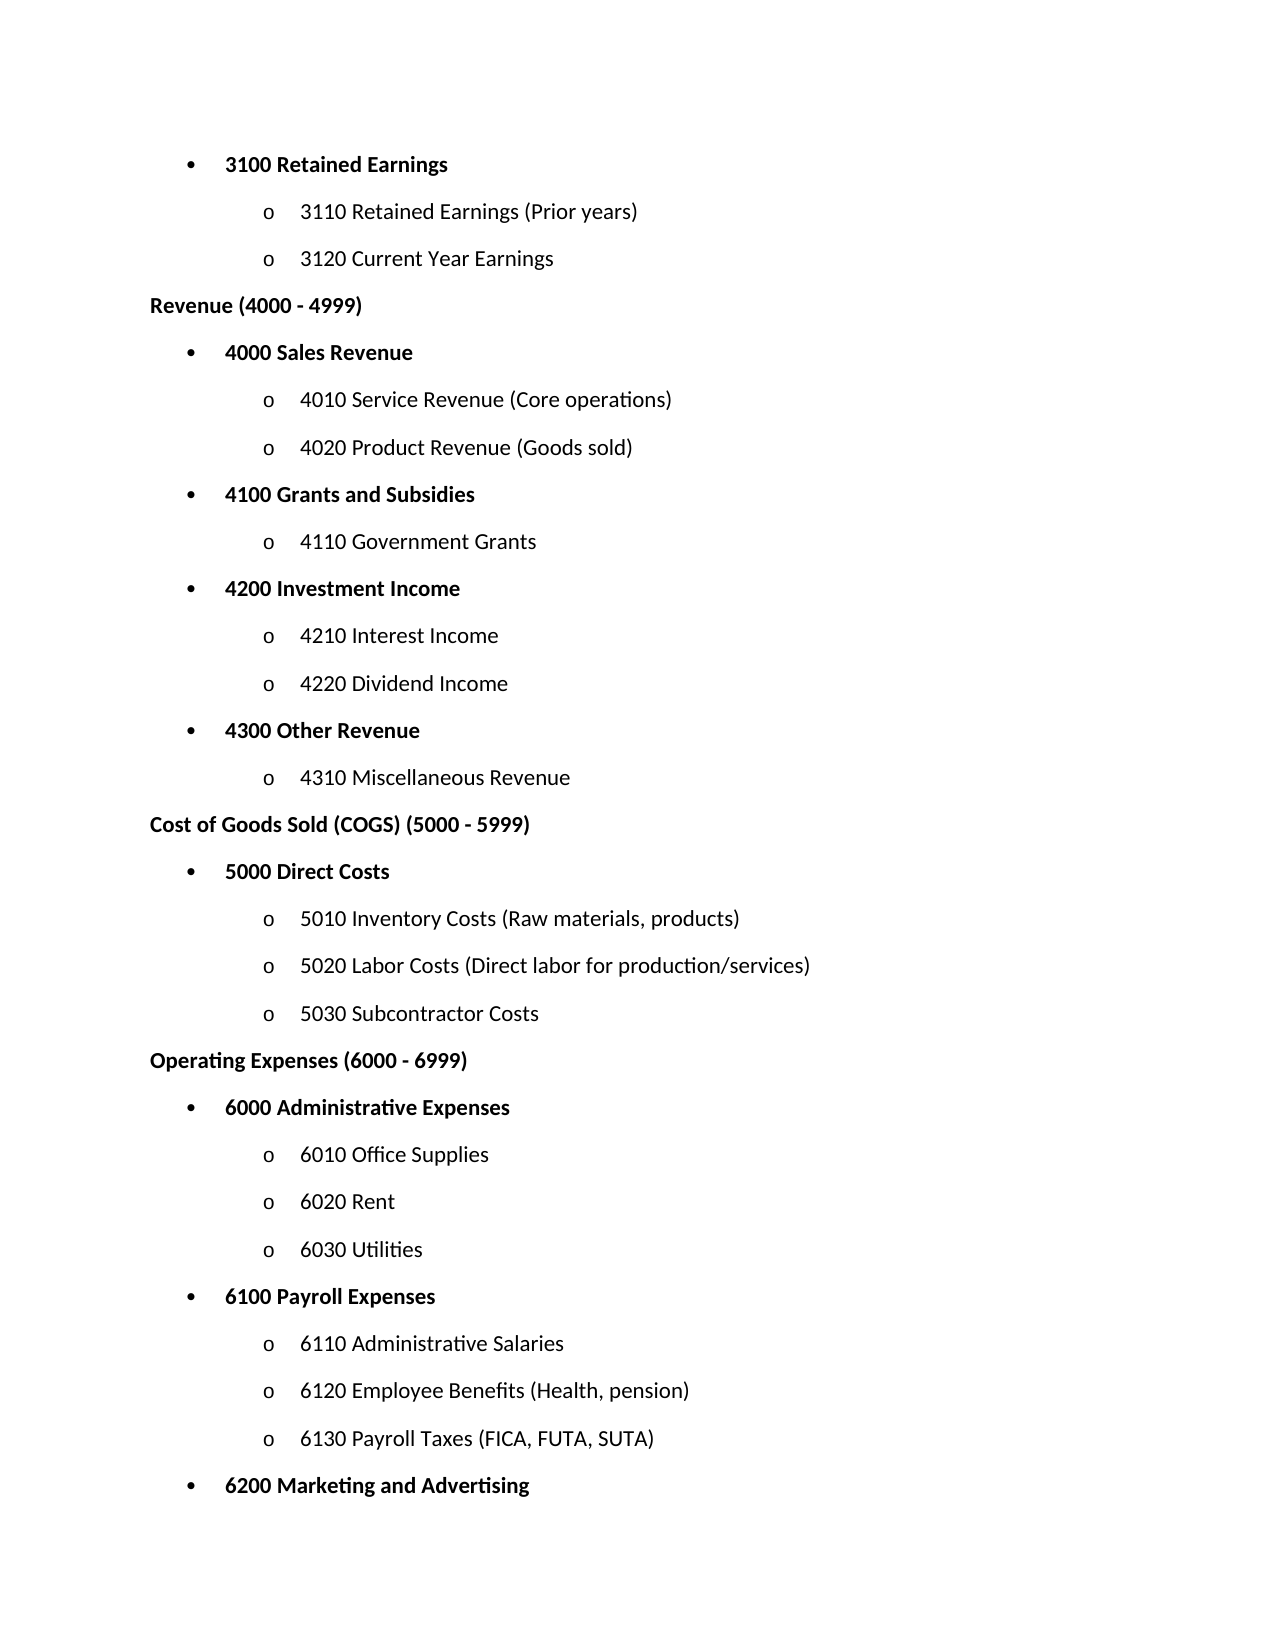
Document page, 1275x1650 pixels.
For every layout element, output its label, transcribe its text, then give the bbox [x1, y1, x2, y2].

list 4110 Government Grants [262, 527, 1125, 556]
list 4300 Other Revenue [187, 716, 1125, 744]
list 6110 Administrative Salaries [262, 1329, 1125, 1358]
list 6000 Administrative Expenses [187, 1093, 1125, 1121]
list 5020 Labor Costs (Direct labor for production/services) [262, 952, 1125, 980]
list 3100 Retained Earnings [187, 150, 1125, 178]
list 6020 Rent [262, 1187, 1125, 1216]
list 6130 Payroll Taxes (FICA, FUTA, SUTA) [262, 1424, 1125, 1452]
list 4010 Service Revenue (Core operations) [262, 385, 1125, 414]
list 5030 Subcontractor Costs [262, 999, 1125, 1027]
text Cost of Goods Sold (COGS) (5000 - 5999) [150, 810, 1125, 838]
list 6100 Payroll Expenses [187, 1282, 1125, 1310]
list 6030 Utilities [262, 1235, 1125, 1263]
list 4310 Miscellaneous Revenue [262, 763, 1125, 792]
list 3120 Current Year Earnings [262, 244, 1125, 273]
list 6010 Office Supplies [262, 1140, 1125, 1169]
list 5000 Direct Costs [187, 857, 1125, 885]
list 4020 Product Revenue (Goods sold) [262, 433, 1125, 461]
list 3110 Retained Earnings (Prior years) [262, 197, 1125, 225]
list 4000 Sales Revenue [187, 338, 1125, 367]
text Operating Expenses (6000 - 6999) [150, 1046, 1125, 1074]
list 6200 Marketing and Advertising [187, 1471, 1125, 1499]
list 4210 Interest Income [262, 621, 1125, 650]
list 4200 Investment Income [187, 574, 1125, 602]
list 5010 Inventory Costs (Raw materials, products) [262, 904, 1125, 933]
list 6120 Employee Benefits (Health, pension) [262, 1377, 1125, 1405]
list 4220 Dividend Income [262, 669, 1125, 697]
list 4100 Grants and Subsidies [187, 480, 1125, 508]
text Revenue (4000 - 4999) [150, 292, 1125, 320]
